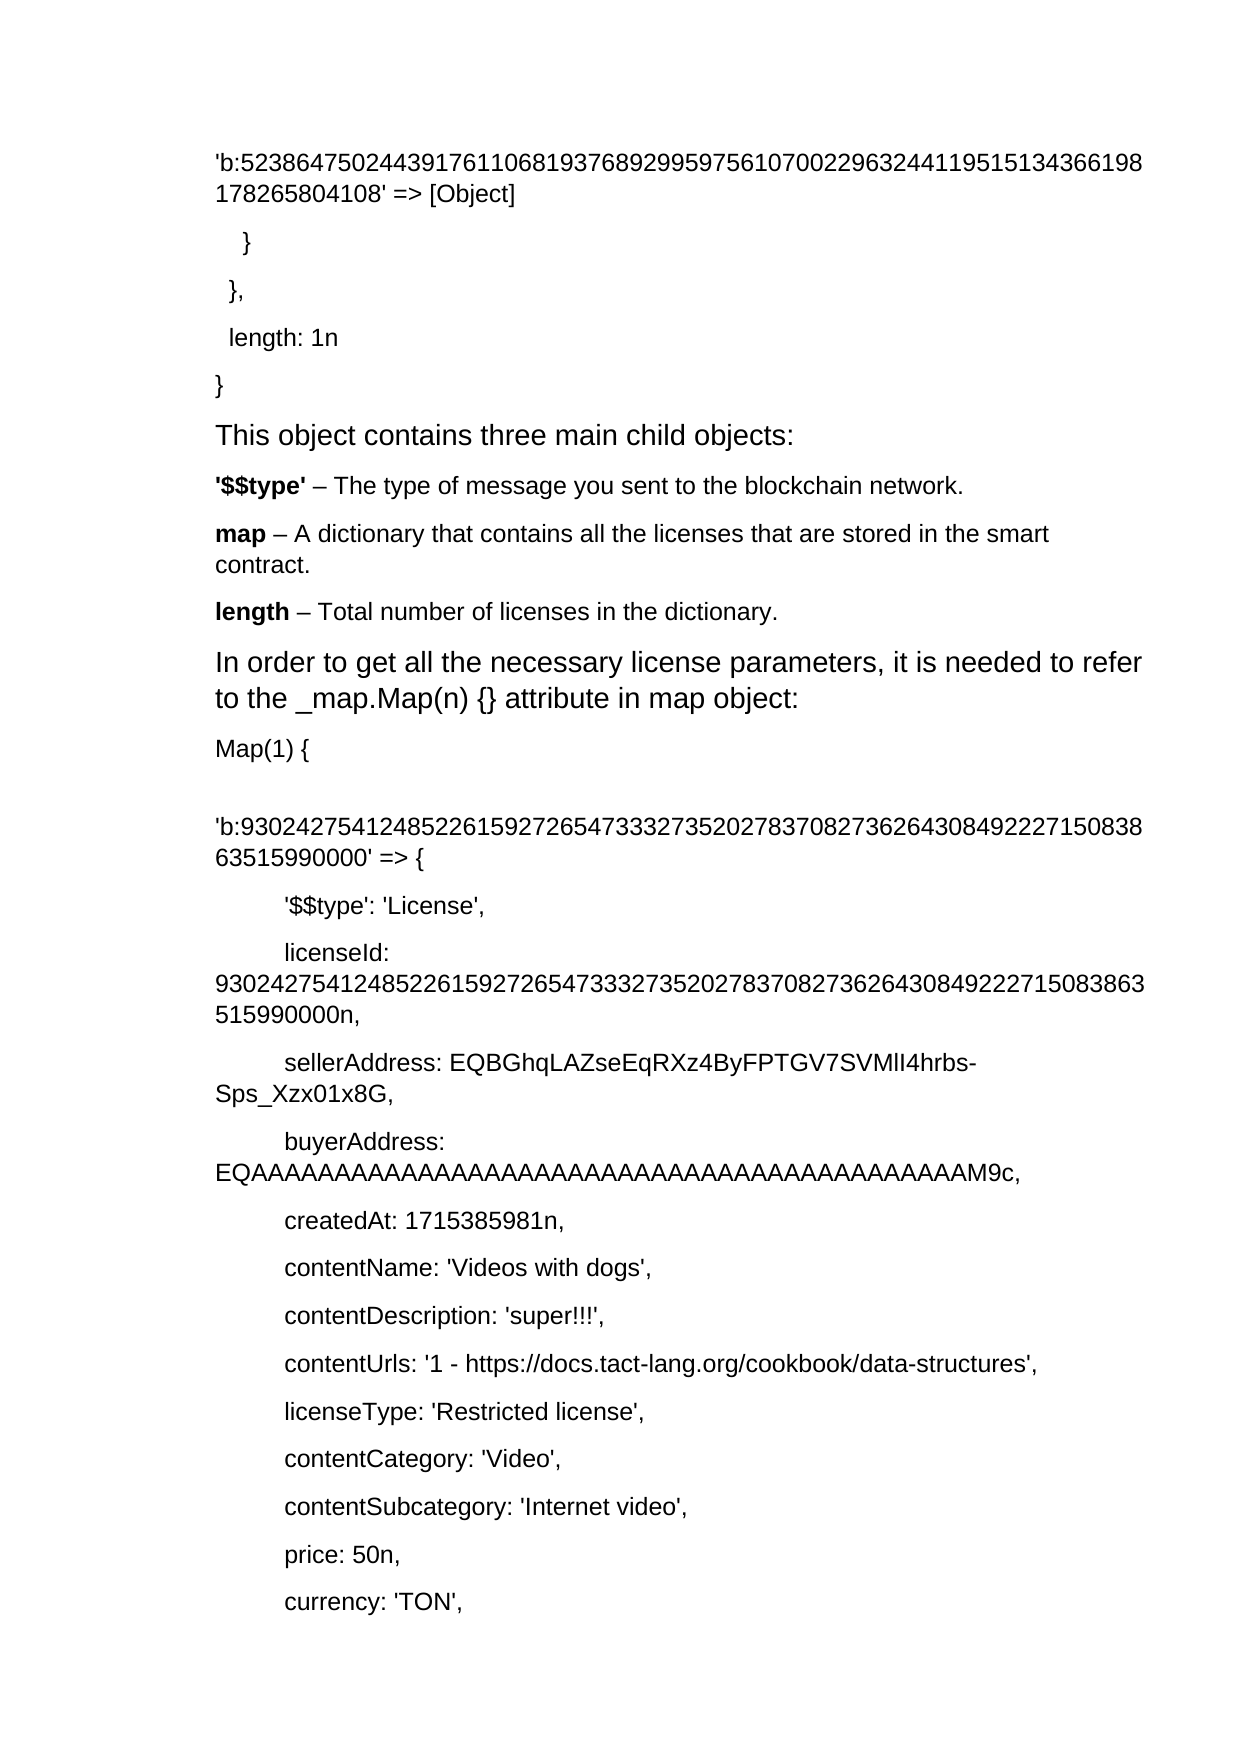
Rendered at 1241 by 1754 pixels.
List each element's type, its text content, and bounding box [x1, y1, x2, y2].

text }, [215, 275, 1152, 304]
text buyerAddress: EQAAAAAAAAAAAAAAAAAAAAAAAAAAAAAAAAAAAAAAAAAAAM9c, [215, 1127, 1152, 1187]
text contentCategory: 'Video', [215, 1444, 1152, 1473]
text } [215, 227, 1152, 256]
text sellerAddress: EQBGhqLAZseEqRXz4ByFPTGV7SVMlI4hrbs-Sps_Xzx01x8G, [215, 1048, 1152, 1108]
text 'b:52386475024439176110681937689299597561070022963244119515134366198178265804108' => [Object] [215, 118, 1152, 208]
text 'b:9302427541248522615927265473332735202783708273626430849222715083863515990000' => { [215, 782, 1152, 872]
text licenseId: 9302427541248522615927265473332735202783708273626430849222715083863515990000n, [215, 938, 1152, 1029]
text contentUrls: '1 - https://docs.tact-lang.org/cookbook/data-structures', [215, 1349, 1152, 1378]
text length: 1n [215, 323, 1152, 351]
text currency: 'TON', [215, 1587, 1152, 1616]
text price: 50n, [215, 1540, 1152, 1568]
text map – A dictionary that contains all the licenses that are stored in the smart contract. [215, 518, 1152, 578]
text This object contains three main child objects: [215, 418, 1152, 452]
text contentDescription: 'super!!!', [215, 1301, 1152, 1330]
text } [215, 370, 1152, 399]
text '$$type' – The type of message you sent to the blockchain network. [215, 471, 1152, 499]
text contentName: 'Videos with dogs', [215, 1253, 1152, 1282]
text createdAt: 1715385981n, [215, 1206, 1152, 1234]
text '$$type': 'License', [215, 891, 1152, 919]
text In order to get all the necessary license parameters, it is needed to refer to the _map.Map(n) {} attribute in map object: [215, 645, 1152, 715]
text length – Total number of licenses in the dictionary. [215, 597, 1152, 626]
text Map(1) { [215, 734, 1152, 763]
text licenseType: 'Restricted license', [215, 1397, 1152, 1425]
text contentSubcategory: 'Internet video', [215, 1492, 1152, 1521]
